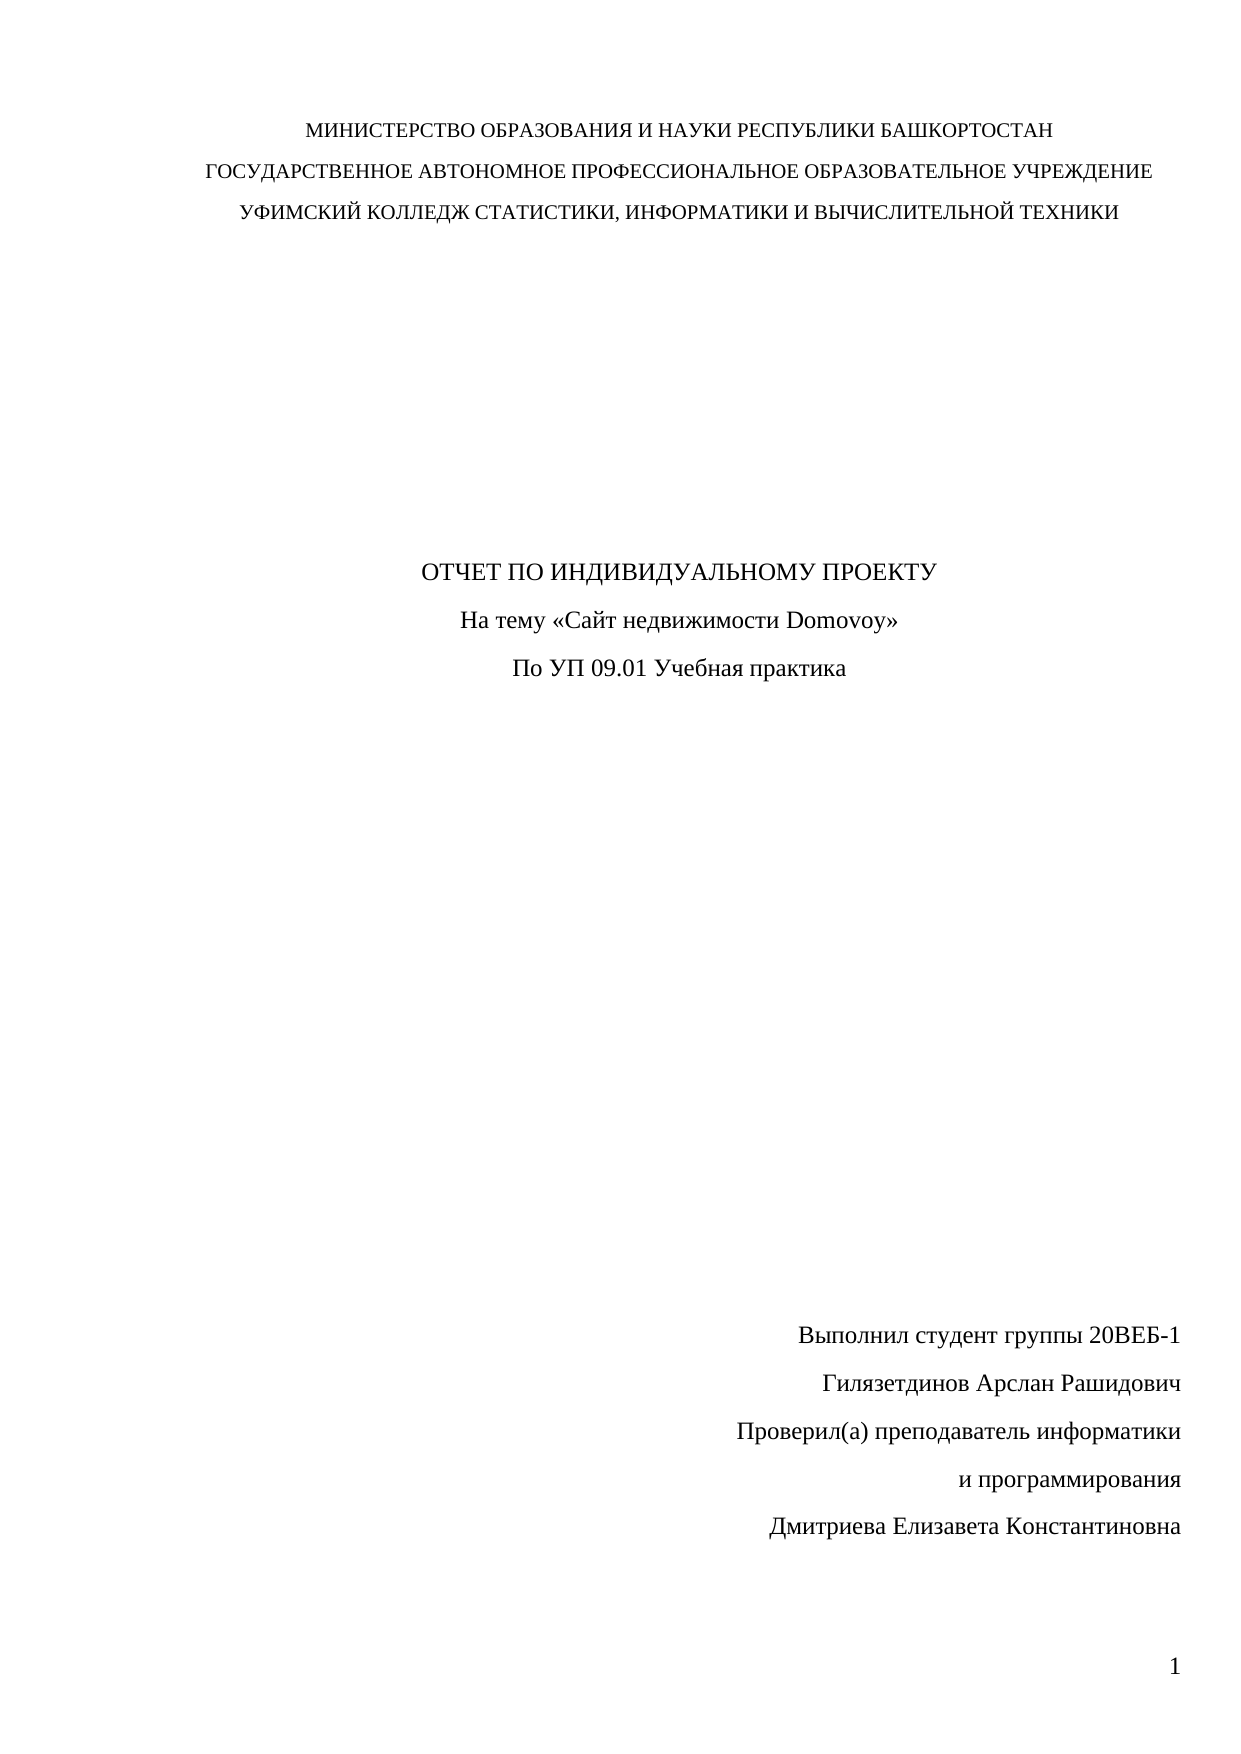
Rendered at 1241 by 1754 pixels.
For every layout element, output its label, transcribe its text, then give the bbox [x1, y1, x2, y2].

text Выполнил студент группы 20ВЕБ-1 [177, 1321, 1181, 1349]
text УФИМСКИЙ КОЛЛЕДЖ СТАТИСТИКИ, ИНФОРМАТИКИ И ВЫЧИСЛИТЕЛЬНОЙ ТЕХНИКИ [177, 199, 1181, 224]
text Дмитриева Елизавета Константиновна [177, 1511, 1181, 1540]
text и программирования [177, 1464, 1181, 1492]
text МИНИСТЕРСТВО ОБРАЗОВАНИЯ и науки РЕСПУБЛИКИ БАШКОРТОСТАН [177, 118, 1181, 142]
text Гилязетдинов Арслан Рашидович [177, 1368, 1181, 1397]
text На тему «Сайт недвижимости Domovoy» [177, 605, 1181, 634]
text По УП 09.01 Учебная практика [177, 653, 1181, 681]
text Государственное автономное ПРОФЕССИОНАЛЬНОЕ ОБРАЗОВАТЕЛЬНОЕ УЧРЕЖДЕНИЕ [177, 159, 1181, 183]
text ОТЧЕТ ПО ИНДИВИДУАЛЬНОМУ ПРОЕКТУ [177, 557, 1181, 586]
text Проверил(а) преподаватель информатики [177, 1416, 1181, 1445]
